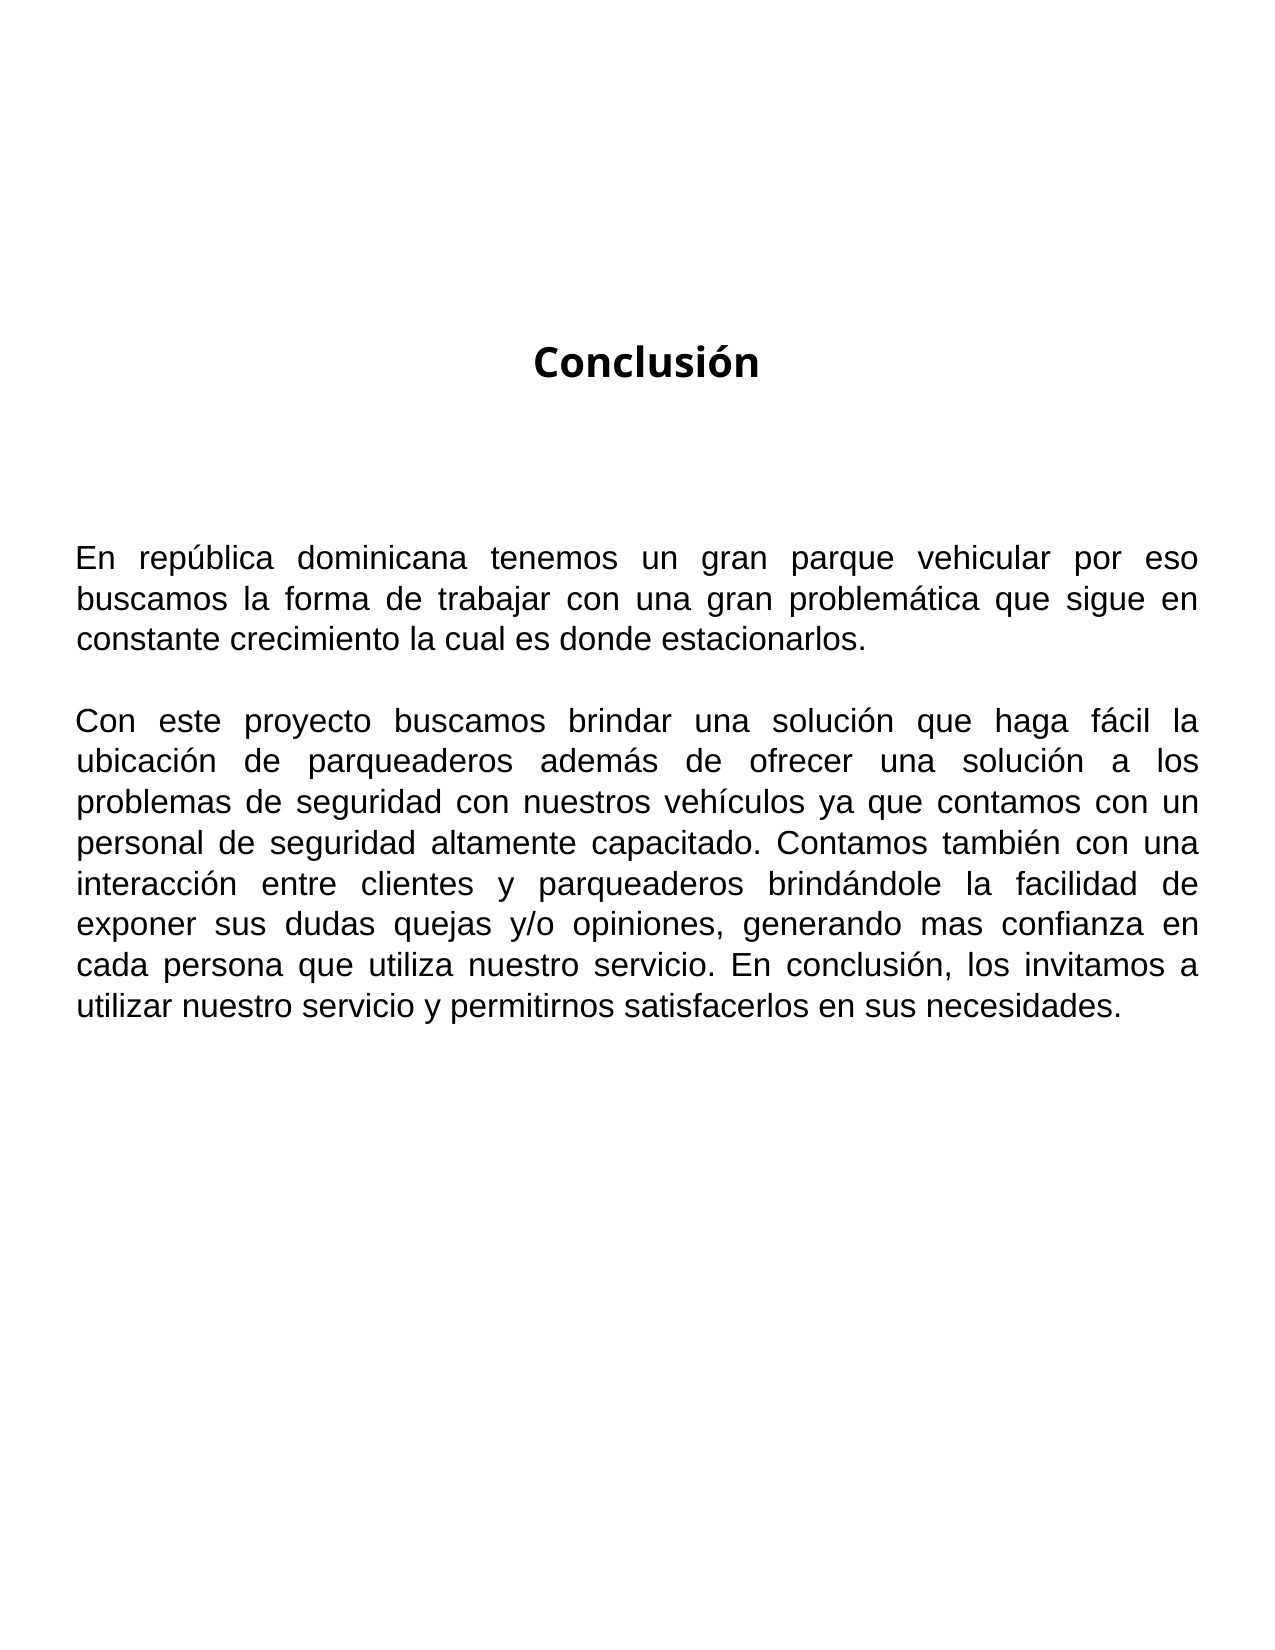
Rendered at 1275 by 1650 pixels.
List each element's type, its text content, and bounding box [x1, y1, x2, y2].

subtitle Conclusión [93, 332, 1200, 389]
text Con este proyecto buscamos brindar una solución que haga fácil la ubicación de parqueaderos además de ofrecer una solución a los problemas de seguridad con nuestros vehículos ya que contamos con un personal de seguridad altamente capacitado. Contamos también con una interacción entre clientes y parqueaderos brindándole la facilidad de exponer sus dudas quejas y/o opiniones, generando mas confianza en cada persona que utiliza nuestro servicio. En conclusión, los invitamos a utilizar nuestro servicio y permitirnos satisfacerlos en sus necesidades. [75, 701, 1200, 1024]
text En república dominicana tenemos un gran parque vehicular por eso buscamos la forma de trabajar con una gran problemática que sigue en constante crecimiento la cual es donde estacionarlos. [75, 538, 1200, 658]
